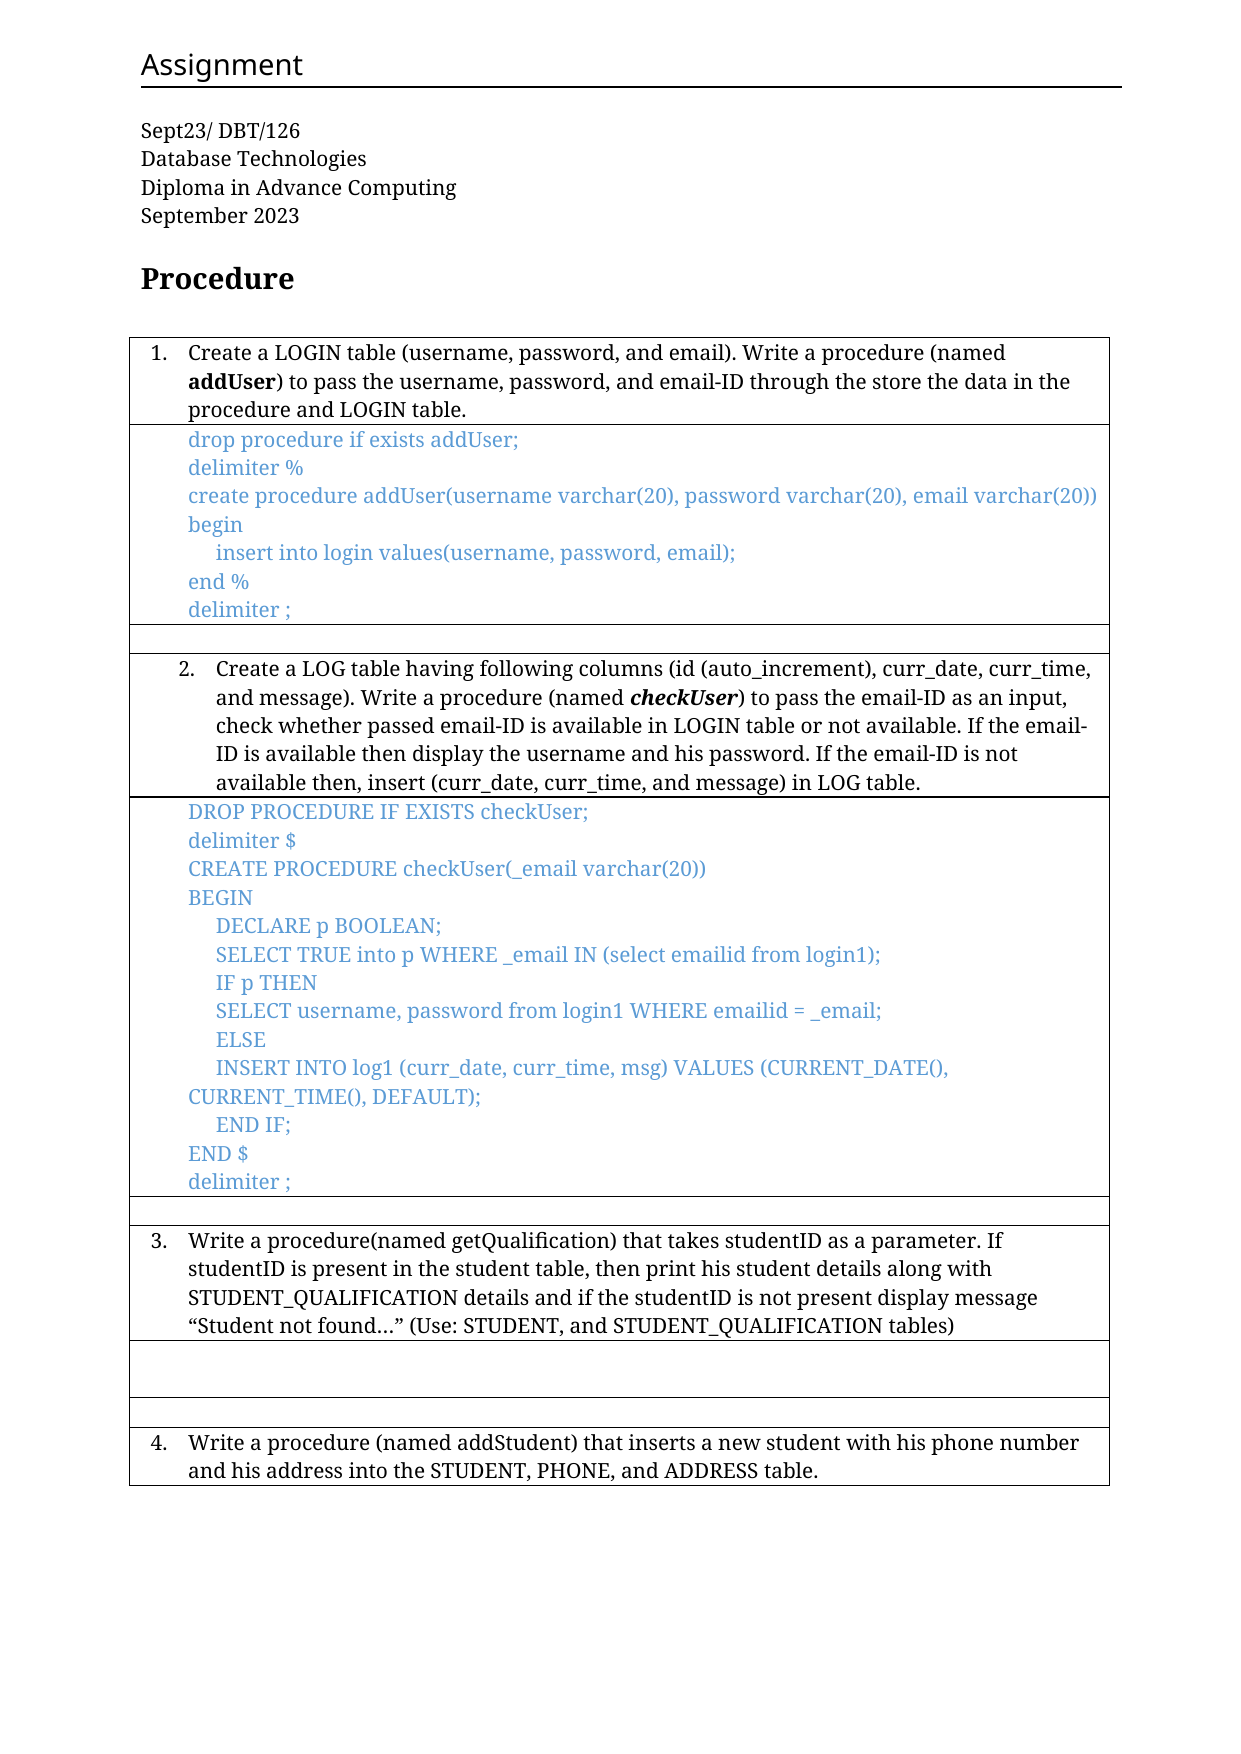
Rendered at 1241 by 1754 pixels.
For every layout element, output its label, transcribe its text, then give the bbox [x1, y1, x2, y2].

table_cell [130, 625, 1109, 653]
text Diploma in Advance Computing [141, 173, 1122, 201]
text Database Technologies [141, 144, 1122, 173]
text September 2023 [141, 201, 1122, 229]
table_cell DROP PROCEDURE IF EXISTS checkUser; delimiter $ CREATE PROCEDURE checkUser(_email varchar(20)) BEGIN DECLARE p BOOLEAN; SELECT TRUE into p WHERE _email IN (select emailid from login1); IF p THEN SELECT username, password from login1 WHERE emailid = _email; ELSE INSERT INTO log1 (curr_date, curr_time, msg) VALUES (CURRENT_DATE(), CURRENT_TIME(), DEFAULT); END IF; END $ delimiter ; [130, 798, 1109, 1196]
table_cell [130, 1341, 1109, 1397]
text Procedure [141, 258, 1122, 298]
table_cell Create a LOG table having following columns (id (auto_increment), curr_date, curr_time, and message). Write a procedure (named checkUser) to pass the email-ID as an input, check whether passed email-ID is available in LOGIN table or not available. If the email-ID is available then display the username and his password. If the email-ID is not available then, insert (curr_date, curr_time, and message) in LOG table. [130, 654, 1109, 796]
table_cell Write a procedure (named addStudent) that inserts a new student with his phone number and his address into the STUDENT, PHONE, and ADDRESS table. [130, 1428, 1109, 1484]
text Sept23/ DBT/126 [141, 116, 1122, 144]
table_cell Write a procedure(named getQualification) that takes studentID as a parameter. If studentID is present in the student table, then print his student details along with STUDENT_QUALIFICATION details and if the studentID is not present display message “Student not found…” (Use: STUDENT, and STUDENT_QUALIFICATION tables) [130, 1226, 1109, 1340]
table_cell drop procedure if exists addUser; delimiter % create procedure addUser(username varchar(20), password varchar(20), email varchar(20)) begin insert into login values(username, password, email); end % delimiter ; [130, 425, 1109, 624]
table_header Create a LOGIN table (username, password, and email). Write a procedure (named addUser) to pass the username, password, and email-ID through the store the data in the procedure and LOGIN table. [130, 338, 1109, 424]
table_cell [130, 1197, 1109, 1225]
table_cell [130, 1398, 1109, 1427]
text Assignment [141, 44, 1122, 86]
